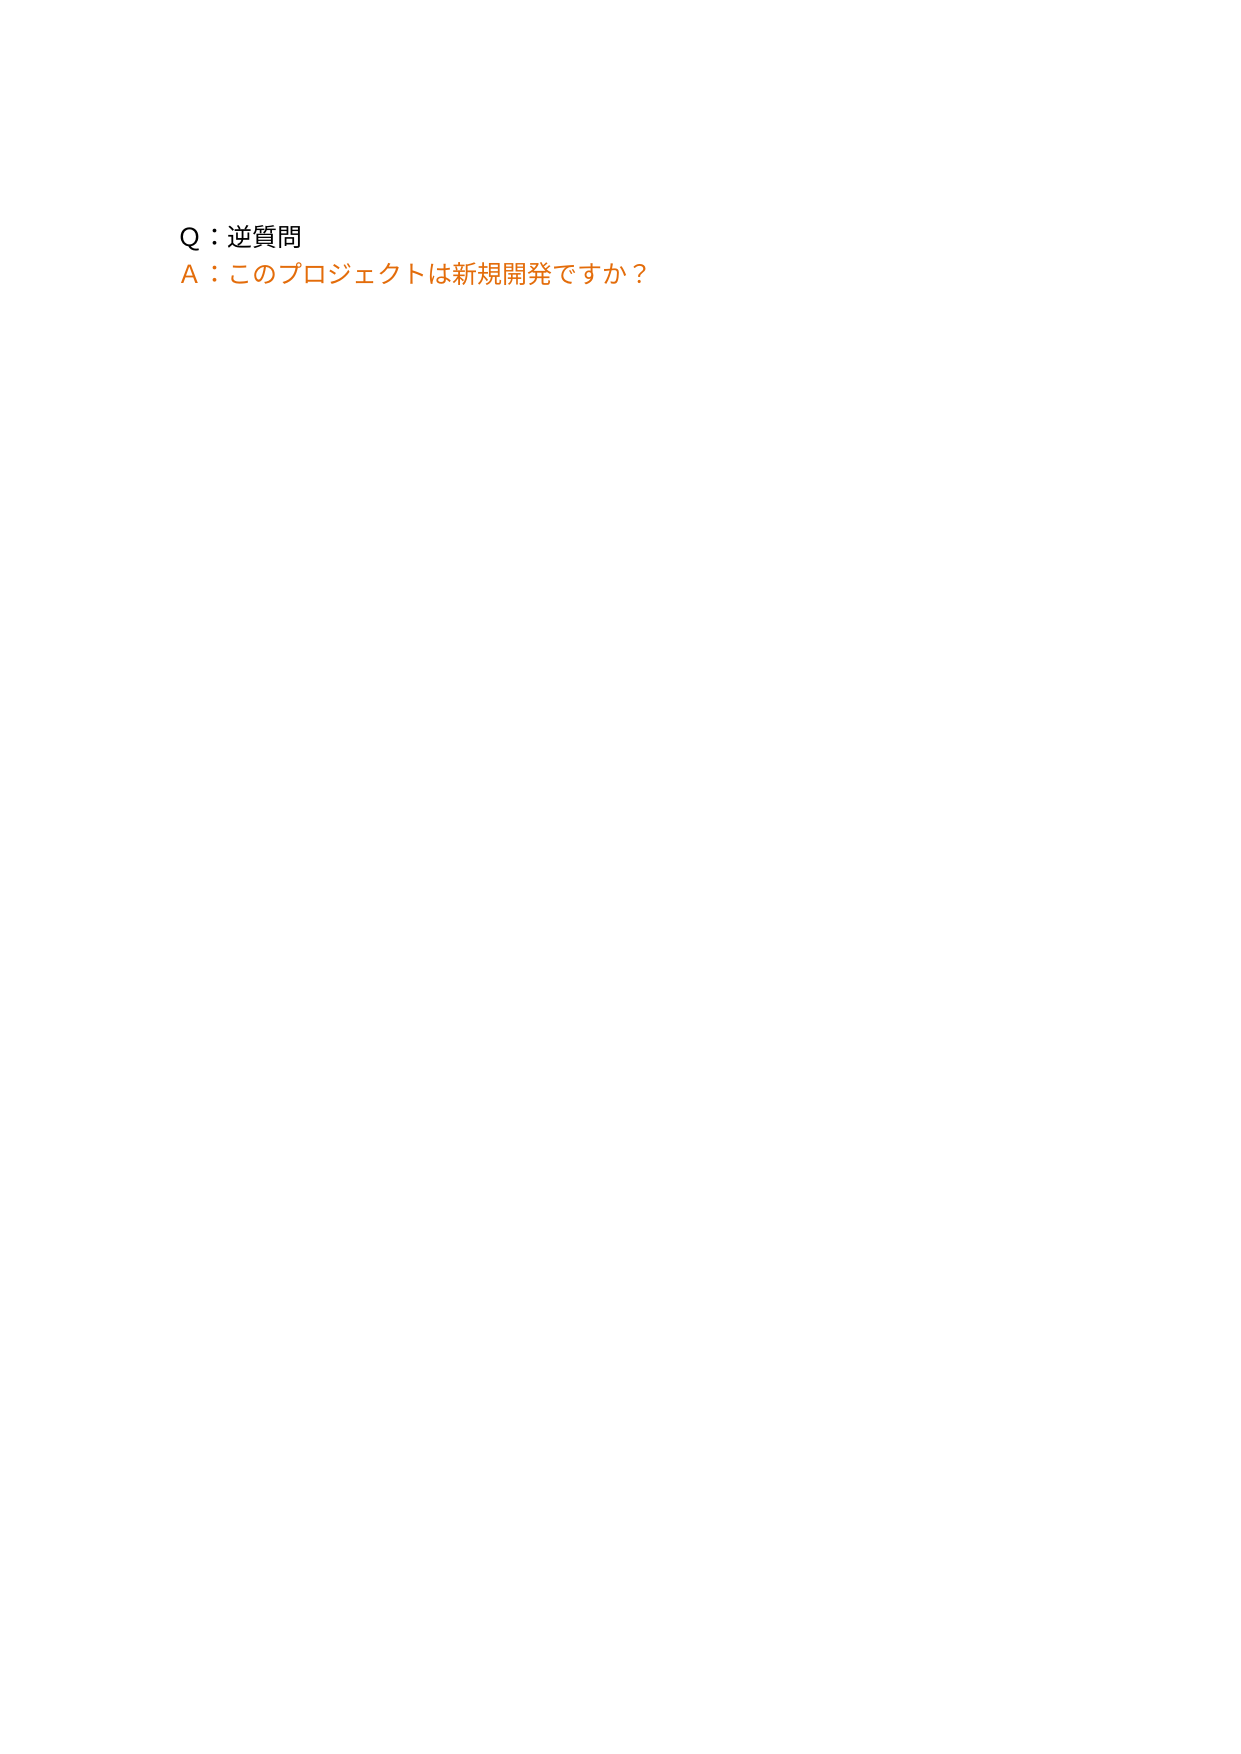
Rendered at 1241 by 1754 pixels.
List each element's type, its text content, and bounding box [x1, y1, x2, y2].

text Ａ：このプロジェクトは新規開発ですか？ [177, 254, 1063, 292]
subtitle Ｑ：逆質問 [177, 217, 1063, 254]
